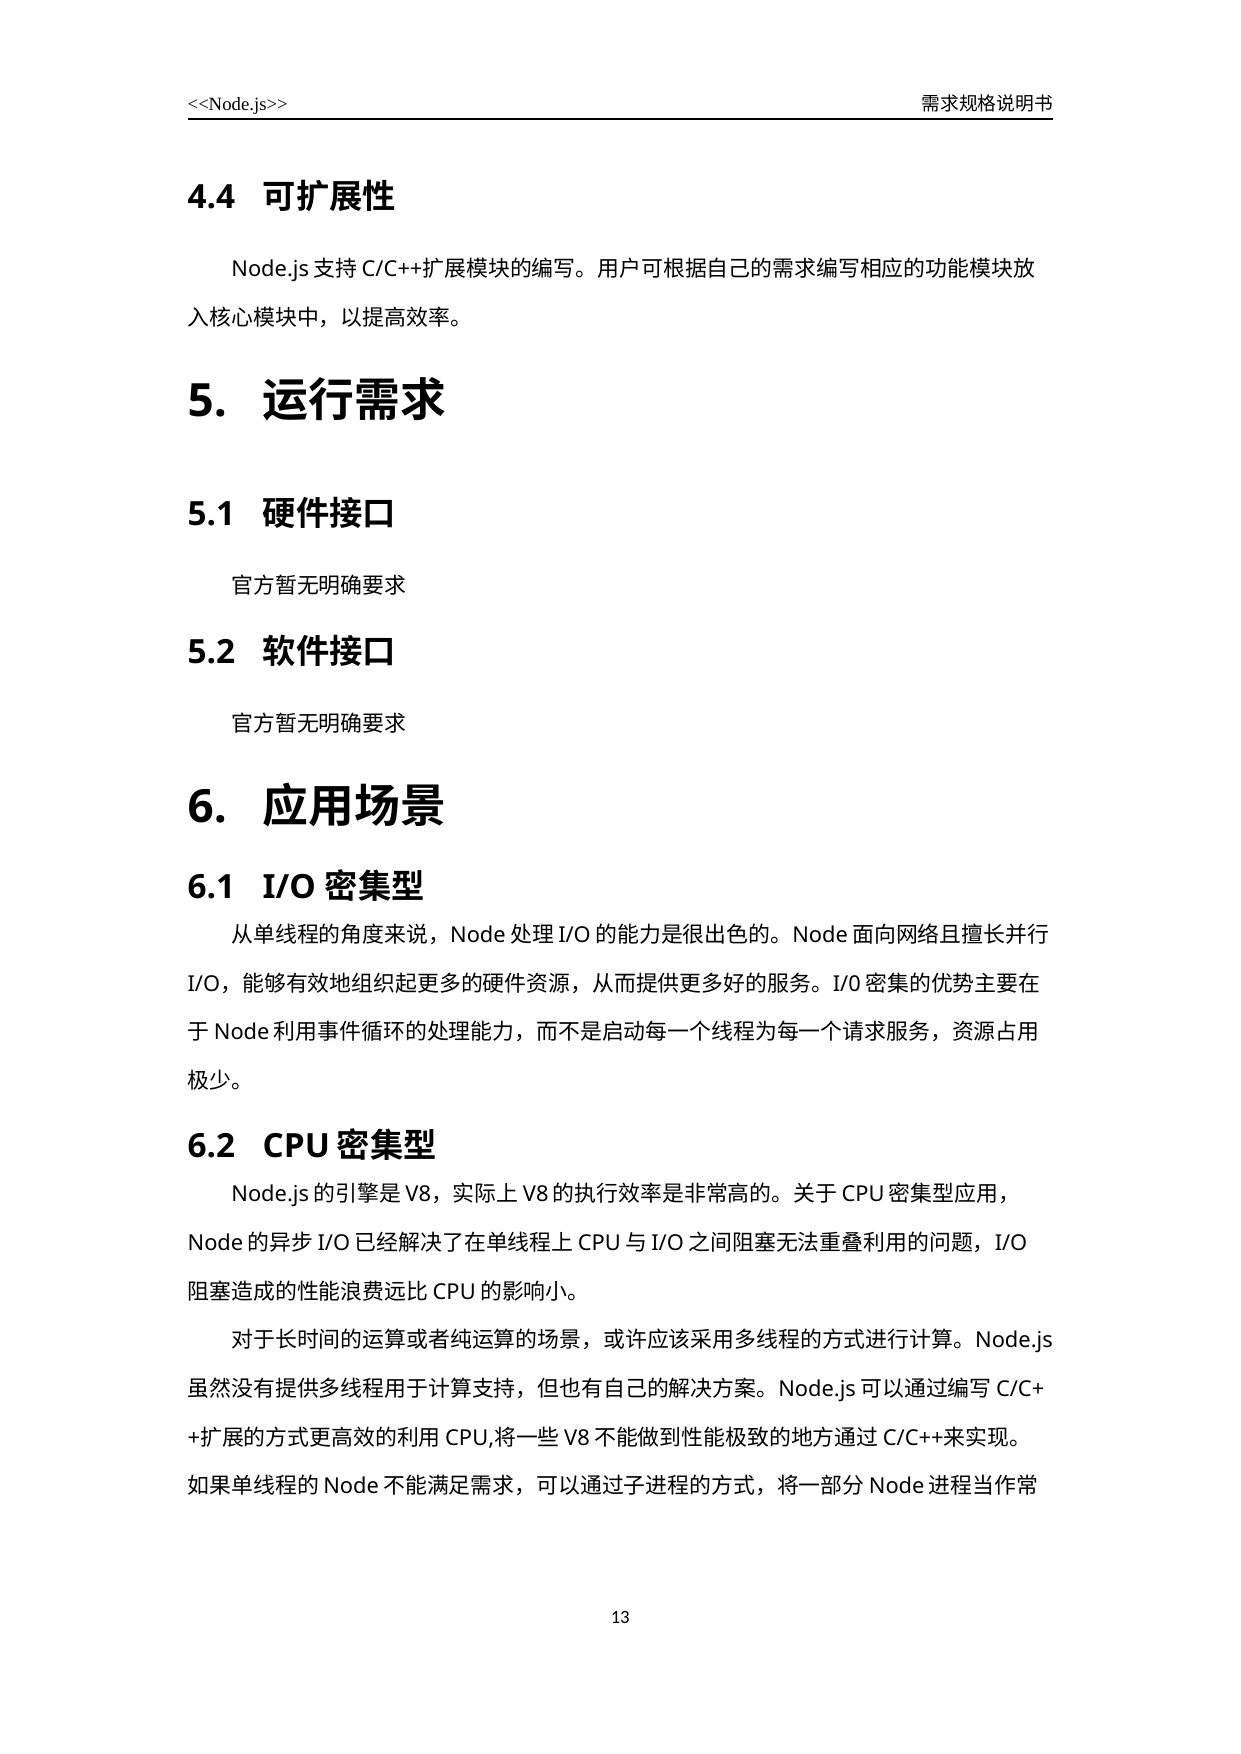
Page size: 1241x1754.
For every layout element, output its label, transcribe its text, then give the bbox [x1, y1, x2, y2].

text Node.js支持C/C++扩展模块的编写。用户可根据自己的需求编写相应的功能模块放入核心模块中，以提高效率。 [187, 251, 1053, 332]
list 应用场景 [187, 754, 1053, 851]
list 软件接口 [187, 616, 1053, 681]
text 从单线程的角度来说，Node处理I/O的能力是很出色的。Node面向网络且擅长并行I/O，能够有效地组织起更多的硬件资源，从而提供更多好的服务。I/0密集的优势主要在于Node利用事件循环的处理能力，而不是启动每一个线程为每一个请求服务，资源占用极少。 [187, 916, 1053, 1095]
list 硬件接口 [187, 479, 1053, 544]
text 官方暂无明确要求 [187, 568, 1053, 601]
list CPU密集型 [187, 1111, 1053, 1176]
list I/O 密集型 [187, 851, 1053, 916]
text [187, 1322, 1053, 1501]
list 可扩展性 [187, 162, 1053, 227]
list 运行需求 [187, 348, 1053, 446]
text 官方暂无明确要求 [187, 706, 1053, 738]
text Node.js的引擎是V8，实际上V8的执行效率是非常高的。关于CPU密集型应用，Node的异步I/O已经解决了在单线程上CPU与I/O之间阻塞无法重叠利用的问题，I/O阻塞造成的性能浪费远比CPU的影响小。 [187, 1176, 1053, 1306]
